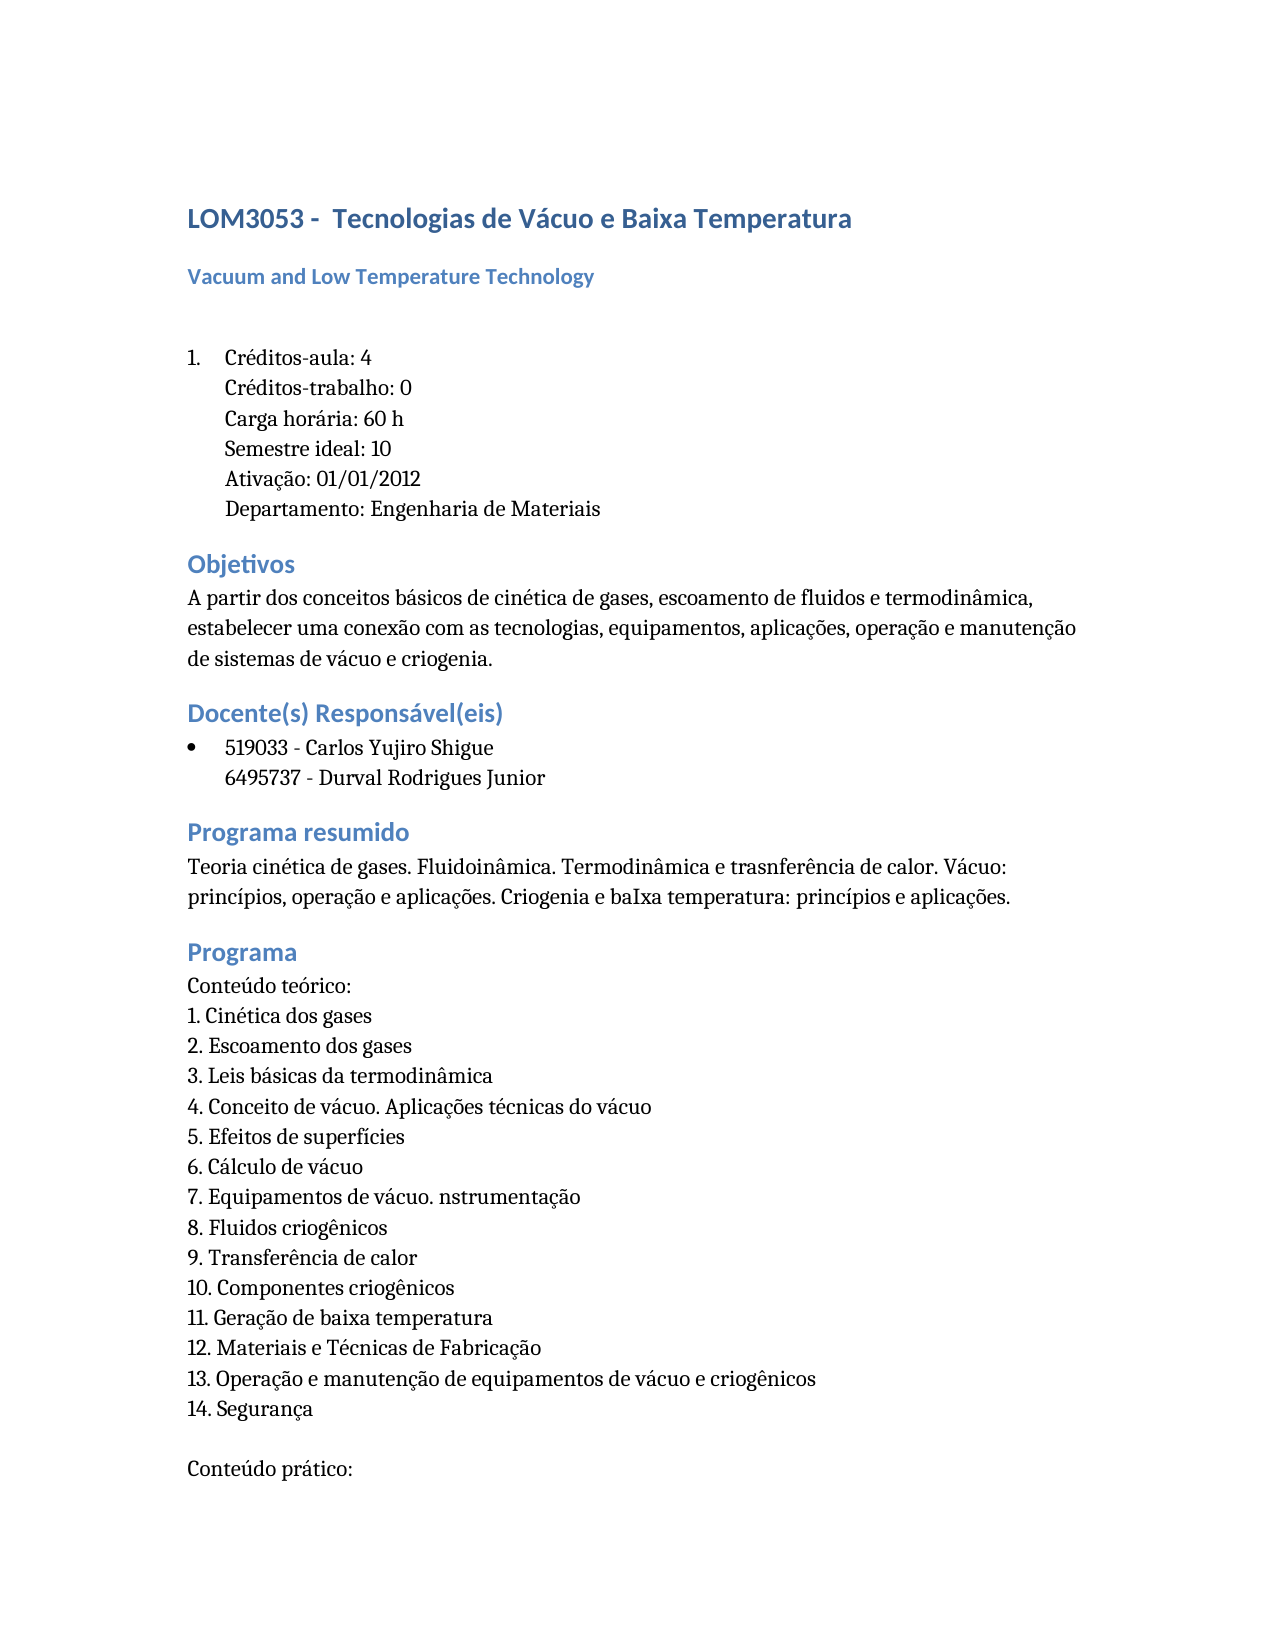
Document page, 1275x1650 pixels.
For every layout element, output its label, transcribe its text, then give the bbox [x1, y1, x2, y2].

list Créditos-aula: 4 Créditos-trabalho: 0 Carga horária: 60 h Semestre ideal: 10 Ativação: 01/01/2012 Departamento: Engenharia de Materiais [187, 345, 1087, 522]
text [187, 973, 1087, 1482]
text A partir dos conceitos básicos de cinética de gases, escoamento de fluidos e termodinâmica, estabelecer uma conexão com as tecnologias, equipamentos, aplicações, operação e manutenção de sistemas de vácuo e criogenia. [187, 585, 1087, 672]
subtitle Programa [187, 935, 1087, 968]
subtitle Objetivos [187, 547, 1087, 580]
subtitle Programa resumido [187, 816, 1087, 849]
subtitle Docente(s) Responsável(eis) [187, 696, 1087, 729]
text Teoria cinética de gases. Fluidoinâmica. Termodinâmica e trasnferência de calor. Vácuo: princípios, operação e aplicações. Criogenia e baIxa temperatura: princípios e aplicações. [187, 853, 1087, 910]
list 519033 - Carlos Yujiro Shigue 6495737 - Durval Rodrigues Junior [187, 734, 1087, 791]
subtitle Vacuum and Low Temperature Technology [187, 262, 1087, 290]
subtitle LOM3053 - Tecnologias de Vácuo e Baixa Temperatura [187, 200, 1087, 236]
